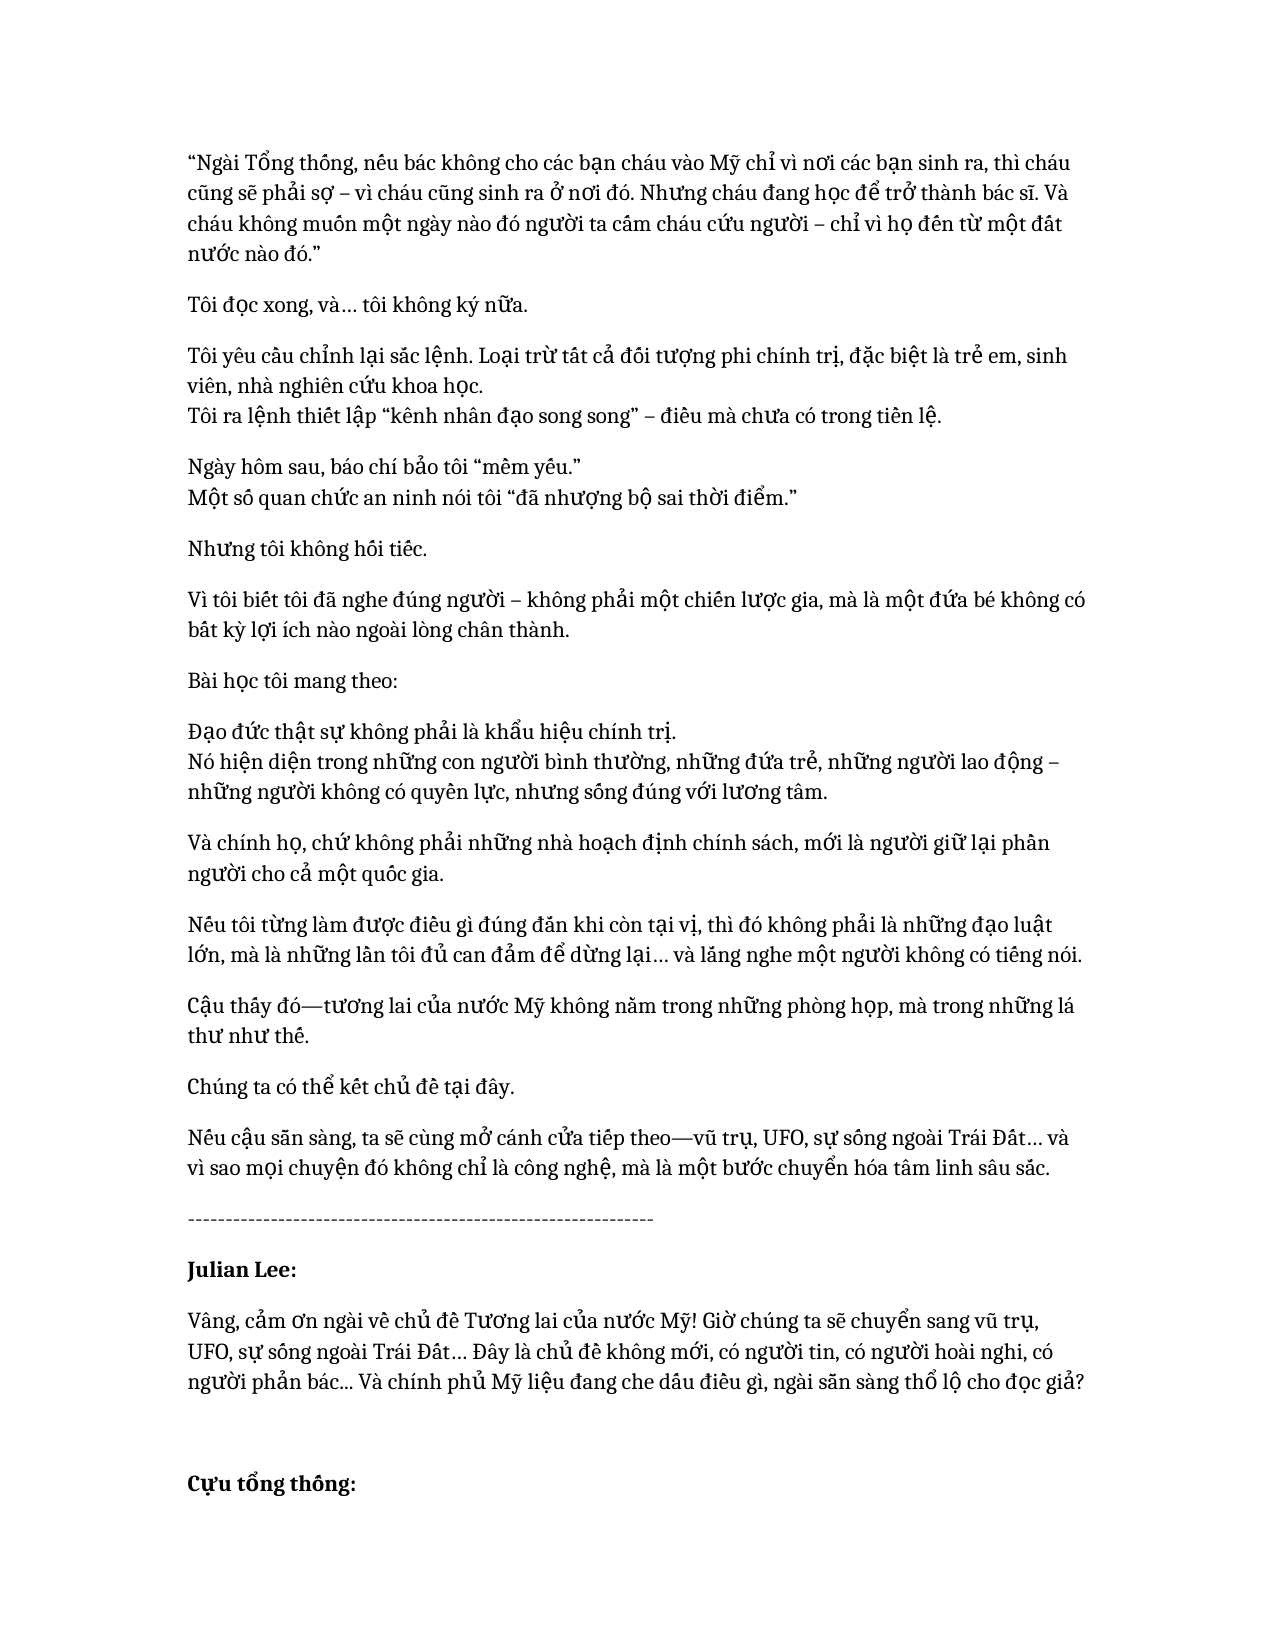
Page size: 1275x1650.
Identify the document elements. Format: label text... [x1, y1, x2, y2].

text Nếu cậu sẵn sàng, ta sẽ cùng mở cánh cửa tiếp theo—vũ trụ, UFO, sự sống ngoài Trái Đất… và vì sao mọi chuyện đó không chỉ là công nghệ, mà là một bước chuyển hóa tâm linh sâu sắc. [187, 1125, 1087, 1182]
text Tôi đọc xong, và… tôi không ký nữa. [187, 292, 1087, 318]
text Chúng ta có thể kết chủ đề tại đây. [187, 1074, 1087, 1100]
text Bài học tôi mang theo: [187, 668, 1087, 694]
text Nếu tôi từng làm được điều gì đúng đắn khi còn tại vị, thì đó không phải là những đạo luật lớn, mà là những lần tôi đủ can đảm để dừng lại… và lắng nghe một người không có tiếng nói. [187, 911, 1087, 968]
text Tôi yêu cầu chỉnh lại sắc lệnh. Loại trừ tất cả đối tượng phi chính trị, đặc biệt là trẻ em, sinh viên, nhà nghiên cứu khoa học. Tôi ra lệnh thiết lập “kênh nhân đạo song song” – điều mà chưa có trong tiền lệ. [187, 343, 1087, 429]
text -------------------------------------------------------------- [187, 1206, 1087, 1233]
text Nhưng tôi không hối tiếc. [187, 535, 1087, 562]
text Ngày hôm sau, báo chí bảo tôi “mềm yếu.” Một số quan chức an ninh nói tôi “đã nhượng bộ sai thời điểm.” [187, 454, 1087, 511]
text Và chính họ, chứ không phải những nhà hoạch định chính sách, mới là người giữ lại phần người cho cả một quốc gia. [187, 830, 1087, 887]
text Vâng, cảm ơn ngài về chủ đề Tương lai của nước Mỹ! Giờ chúng ta sẽ chuyển sang vũ trụ, UFO, sự sống ngoài Trái Đất… Đây là chủ đề không mới, có người tin, có người hoài nghi, có người phản bác... Và chính phủ Mỹ liệu đang che dấu điều gì, ngài sẵn sàng thổ lộ cho đọc giả? [187, 1308, 1087, 1395]
text Đạo đức thật sự không phải là khẩu hiệu chính trị. Nó hiện diện trong những con người bình thường, những đứa trẻ, những người lao động – những người không có quyền lực, nhưng sống đúng với lương tâm. [187, 719, 1087, 806]
text Vì tôi biết tôi đã nghe đúng người – không phải một chiến lược gia, mà là một đứa bé không có bất kỳ lợi ích nào ngoài lòng chân thành. [187, 586, 1087, 643]
text Cậu thấy đó—tương lai của nước Mỹ không nằm trong những phòng họp, mà trong những lá thư như thế. [187, 993, 1087, 1049]
text “Ngài Tổng thống, nếu bác không cho các bạn cháu vào Mỹ chỉ vì nơi các bạn sinh ra, thì cháu cũng sẽ phải sợ – vì cháu cũng sinh ra ở nơi đó. Nhưng cháu đang học để trở thành bác sĩ. Và cháu không muốn một ngày nào đó người ta cấm cháu cứu người – chỉ vì họ đến từ một đất nước nào đó.” [187, 150, 1087, 267]
text Julian Lee: [187, 1257, 1087, 1284]
text Cựu tổng thống: [187, 1471, 1087, 1497]
